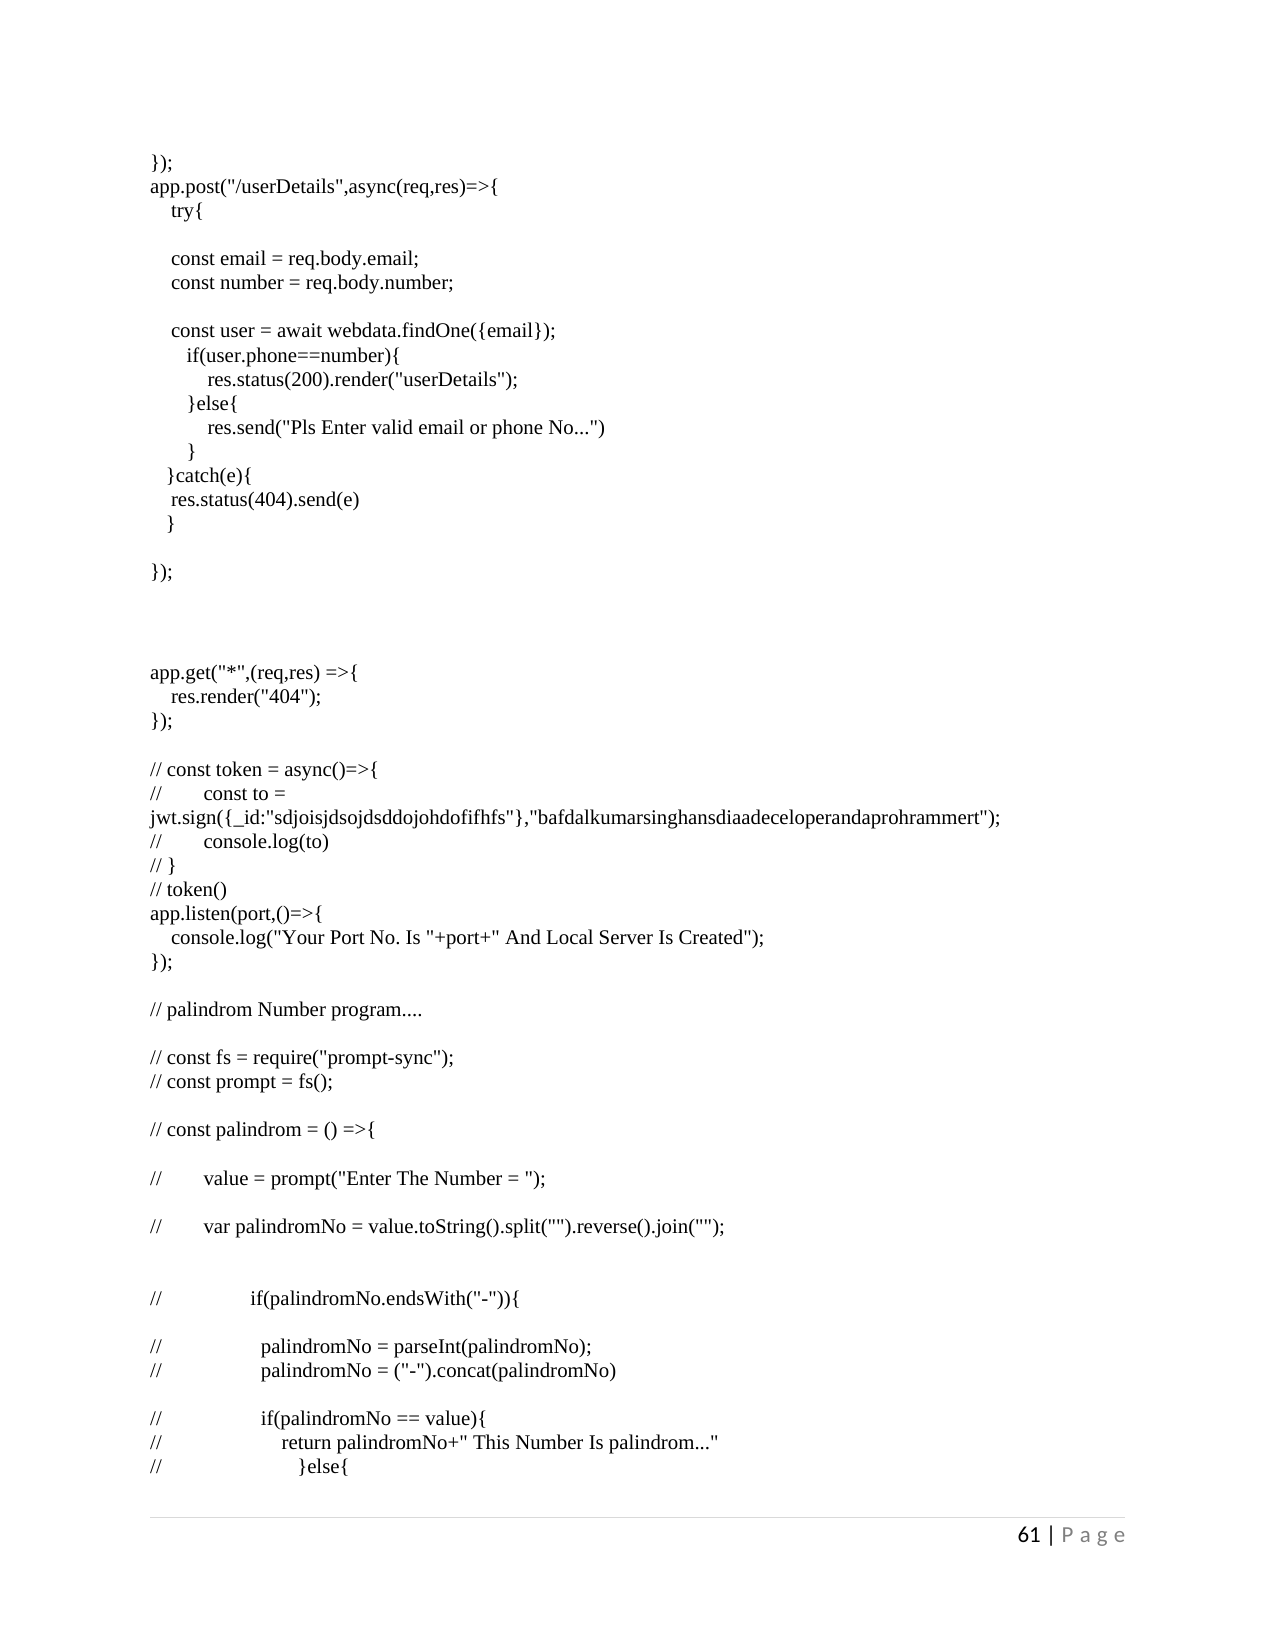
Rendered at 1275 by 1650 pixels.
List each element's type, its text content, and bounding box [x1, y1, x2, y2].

text } [150, 439, 1125, 463]
text // const palindrom = () =>{ [150, 1117, 1125, 1141]
text }); [150, 949, 1125, 973]
text const user = await webdata.findOne({email}); [150, 318, 1125, 342]
text // console.log(to) [150, 829, 1125, 853]
text // if(palindromNo == value){ [150, 1406, 1125, 1430]
text // }else{ [150, 1454, 1125, 1478]
text res.send("Pls Enter valid email or phone No...") [150, 415, 1125, 439]
text if(user.phone==number){ [150, 342, 1125, 367]
text res.status(200).render("userDetails"); [150, 367, 1125, 391]
text // const token = async()=>{ [150, 756, 1125, 781]
text const number = req.body.number; [150, 270, 1125, 294]
text console.log("Your Port No. Is "+port+" And Local Server Is Created"); [150, 925, 1125, 949]
text // if(palindromNo.endsWith("-")){ [150, 1286, 1125, 1310]
text // palindromNo = ("-").concat(palindromNo) [150, 1358, 1125, 1382]
text // value = prompt("Enter The Number = "); [150, 1166, 1125, 1189]
text }); [150, 708, 1125, 732]
text res.status(404).send(e) [150, 487, 1125, 511]
text // palindromNo = parseInt(palindromNo); [150, 1334, 1125, 1358]
text // const fs = require("prompt-sync"); [150, 1045, 1125, 1069]
text res.render("404"); [150, 684, 1125, 708]
text } [150, 511, 1125, 535]
text // return palindromNo+" This Number Is palindrom..." [150, 1430, 1125, 1454]
text }catch(e){ [150, 463, 1125, 487]
text }); [150, 150, 1125, 174]
text // palindrom Number program.... [150, 997, 1125, 1021]
text app.post("/userDetails",async(req,res)=>{ [150, 174, 1125, 198]
text try{ [150, 198, 1125, 222]
text }else{ [150, 391, 1125, 415]
text app.get("*",(req,res) =>{ [150, 660, 1125, 684]
text // const to = jwt.sign({_id:"sdjoisjdsojdsddojohdofifhfs"},"bafdalkumarsinghansdiaadeceloperandaprohrammert"); [150, 781, 1125, 829]
text app.listen(port,()=>{ [150, 901, 1125, 925]
text // token() [150, 877, 1125, 901]
text // } [150, 853, 1125, 877]
text const email = req.body.email; [150, 246, 1125, 270]
text // var palindromNo = value.toString().split("").reverse().join(""); [150, 1214, 1125, 1238]
text }); [150, 559, 1125, 583]
text // const prompt = fs(); [150, 1069, 1125, 1093]
